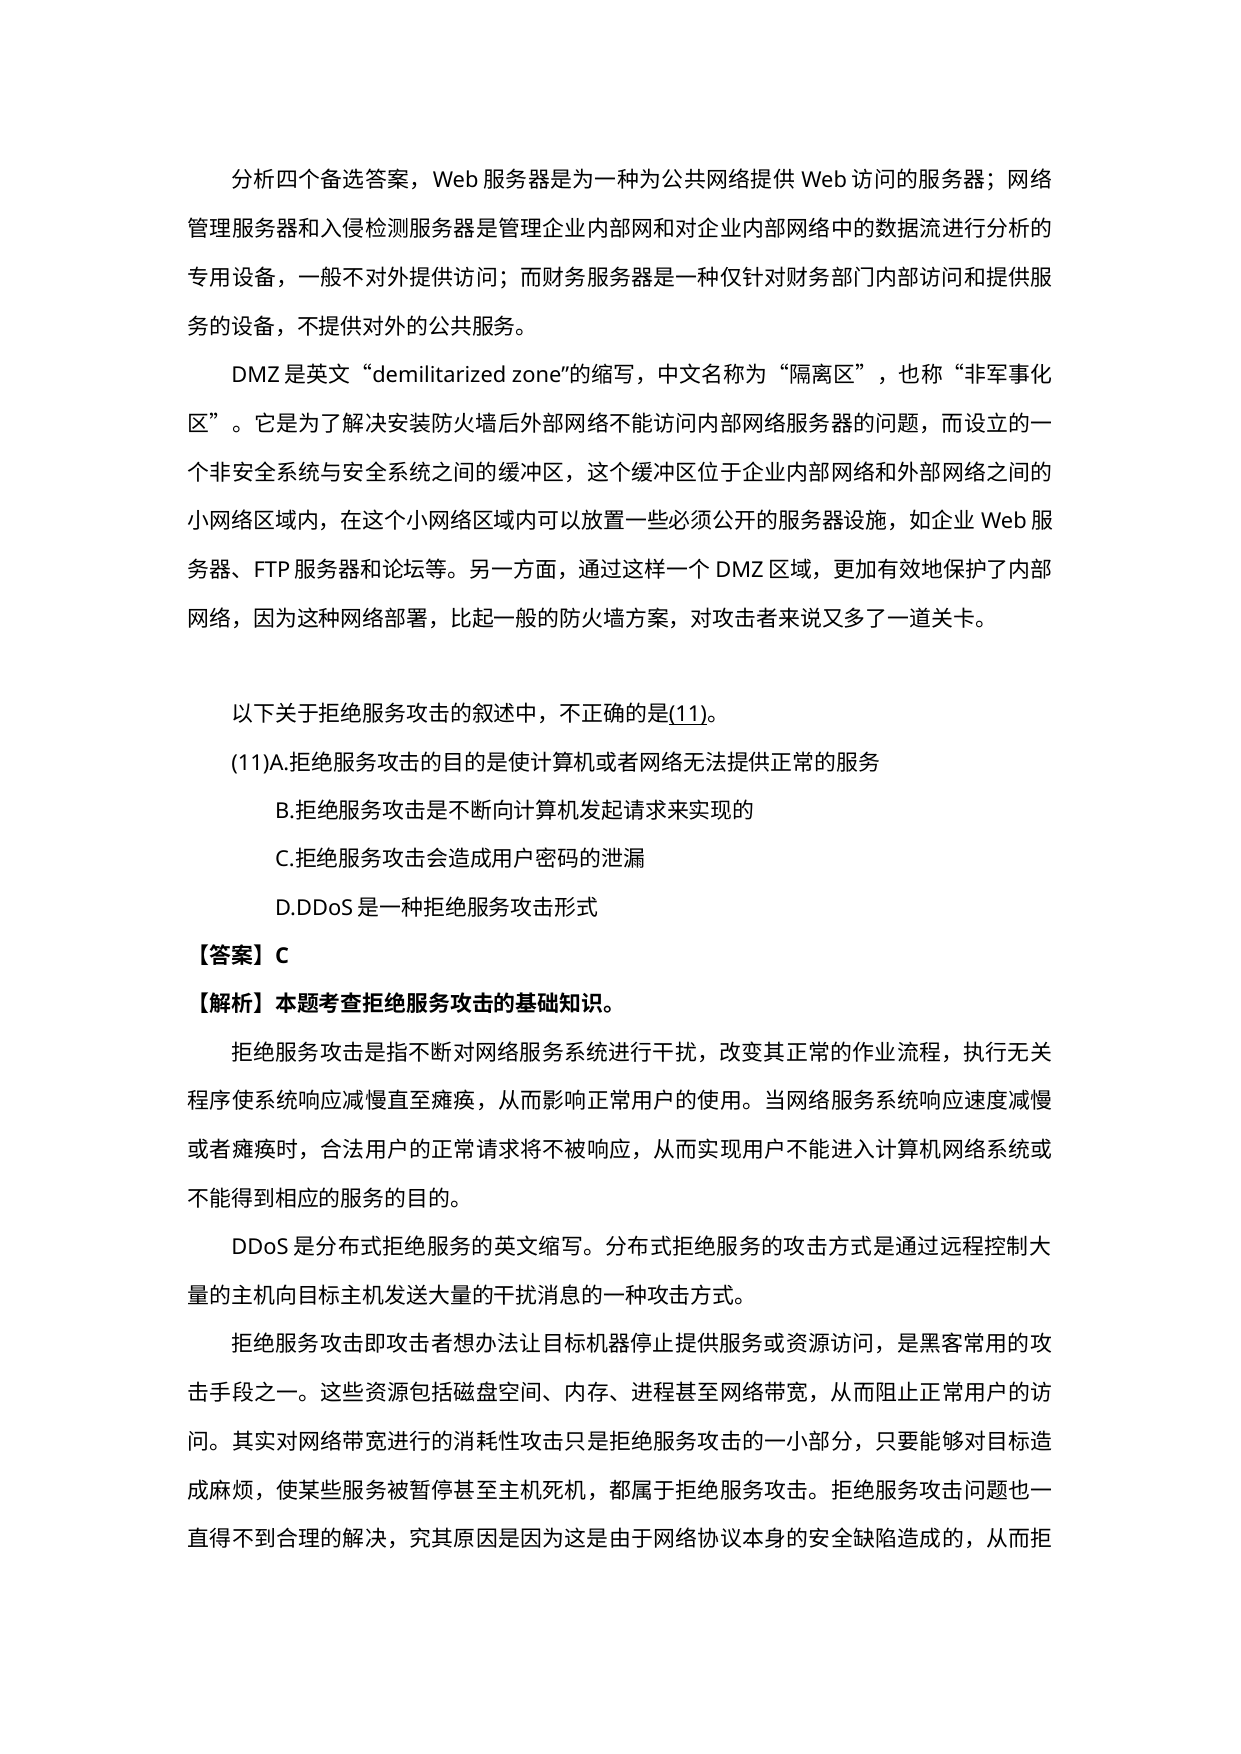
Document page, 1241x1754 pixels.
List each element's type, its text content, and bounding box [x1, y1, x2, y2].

text 拒绝服务攻击是指不断对网络服务系统进行干扰，改变其正常的作业流程，执行无关程序使系统响应减慢直至瘫痪，从而影响正常用户的使用。当网络服务系统响应速度减慢或者瘫痪时，合法用户的正常请求将不被响应，从而实现用户不能进入计算机网络系统或不能得到相应的服务的目的。 [187, 1034, 1053, 1213]
text DMZ是英文“demilitarized zone”的缩写，中文名称为“隔离区”，也称“非军事化区”。它是为了解决安装防火墙后外部网络不能访问内部网络服务器的问题，而设立的一个非安全系统与安全系统之间的缓冲区，这个缓冲区位于企业内部网络和外部网络之间的小网络区域内，在这个小网络区域内可以放置一些必须公开的服务器设施，如企业Web服务器、FTP服务器和论坛等。另一方面，通过这样一个DMZ区域，更加有效地保护了内部网络，因为这种网络部署，比起一般的防火墙方案，对攻击者来说又多了一道关卡。 [187, 357, 1053, 633]
text C.拒绝服务攻击会造成用户密码的泄漏 [187, 841, 1053, 873]
text (11)A.拒绝服务攻击的目的是使计算机或者网络无法提供正常的服务 [187, 744, 1053, 777]
text 【解析】本题考查拒绝服务攻击的基础知识。 [187, 986, 1053, 1018]
text 【答案】C [187, 938, 1053, 970]
text D.DDoS是一种拒绝服务攻击形式 [187, 889, 1053, 922]
text 分析四个备选答案，Web服务器是为一种为公共网络提供Web访问的服务器；网络管理服务器和入侵检测服务器是管理企业内部网和对企业内部网络中的数据流进行分析的专用设备，一般不对外提供访问；而财务服务器是一种仅针对财务部门内部访问和提供服务的设备，不提供对外的公共服务。 [187, 162, 1053, 341]
text DDoS是分布式拒绝服务的英文缩写。分布式拒绝服务的攻击方式是通过远程控制大量的主机向目标主机发送大量的干扰消息的一种攻击方式。 [187, 1229, 1053, 1310]
text 以下关于拒绝服务攻击的叙述中，不正确的是(11)。 [187, 696, 1053, 728]
text B.拒绝服务攻击是不断向计算机发起请求来实现的 [187, 793, 1053, 825]
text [187, 1326, 1053, 1553]
